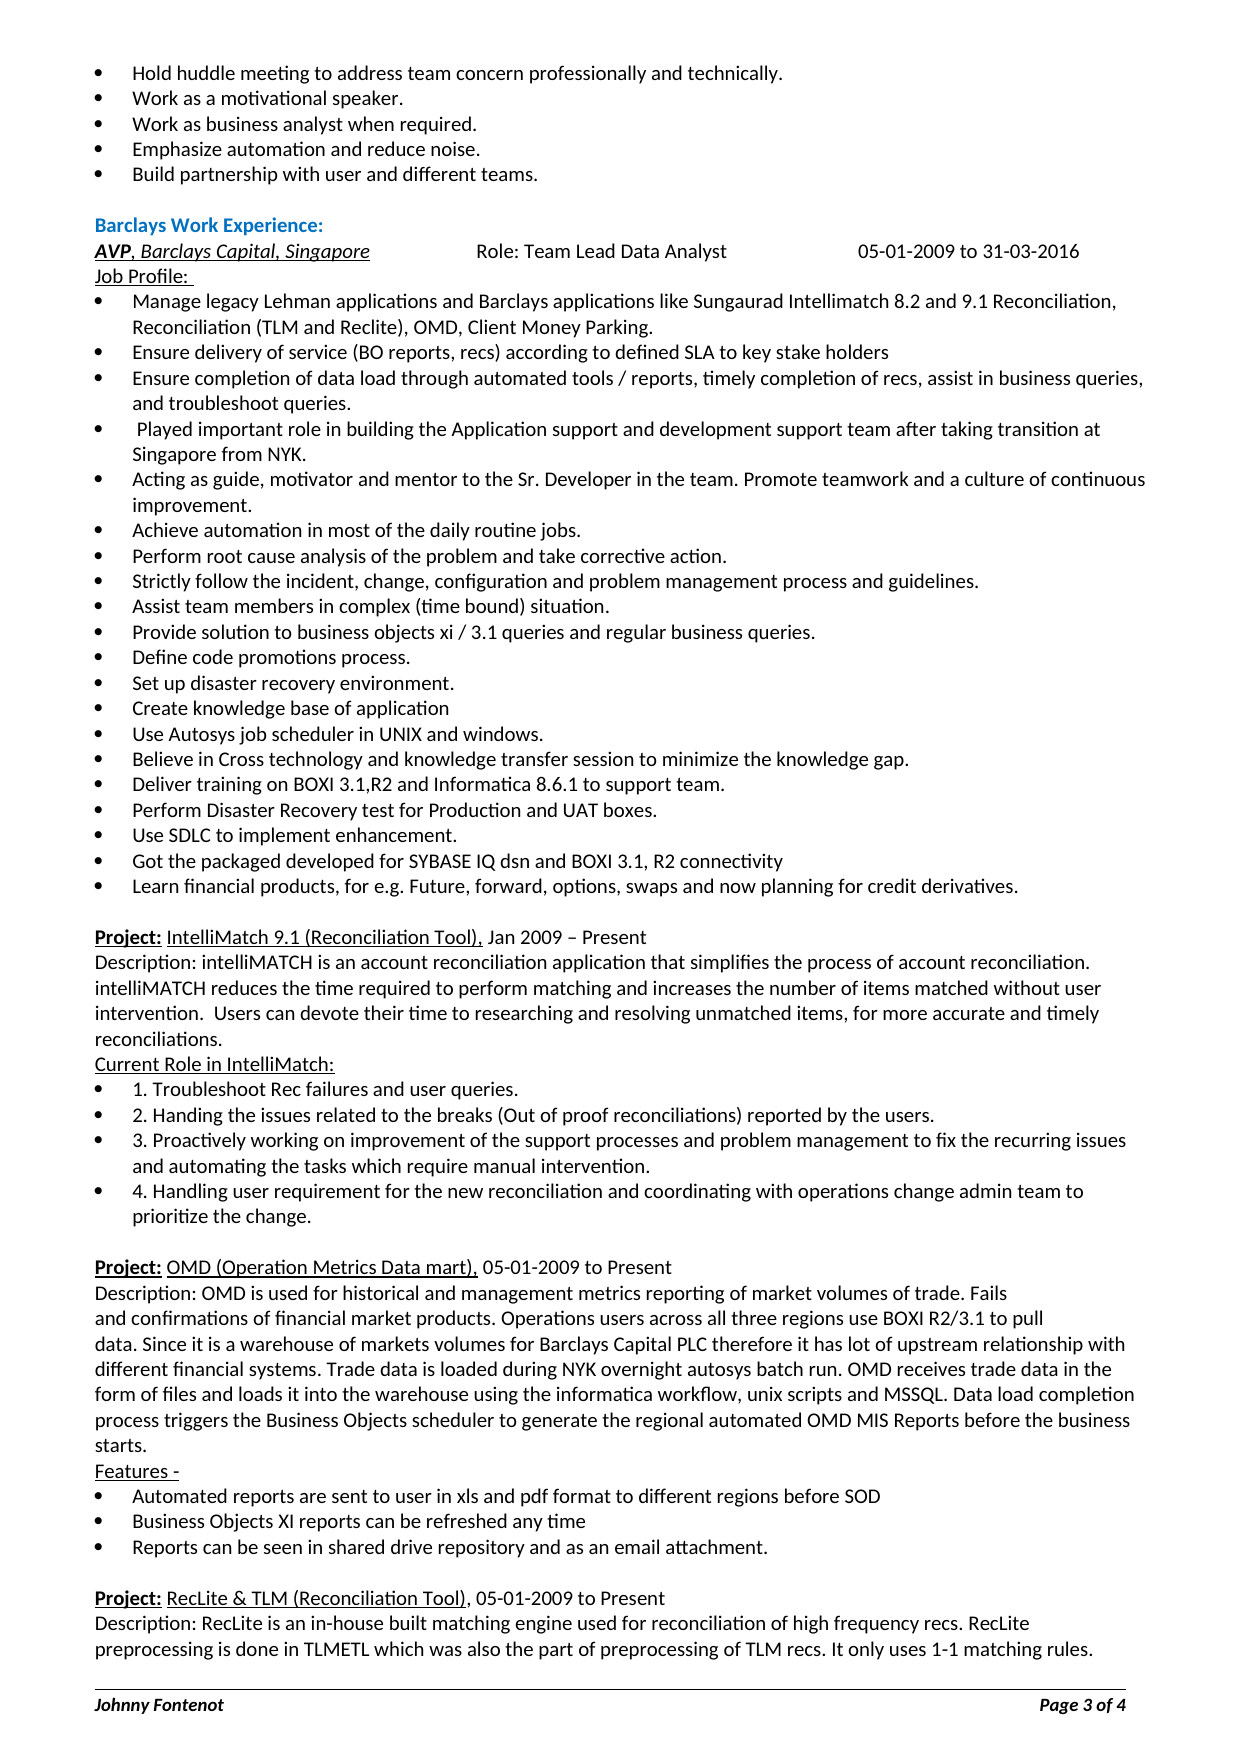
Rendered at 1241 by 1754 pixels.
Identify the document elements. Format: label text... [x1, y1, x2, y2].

list Ensure delivery of service (BO reports, recs) according to defined SLA to key stake holders [94, 339, 1153, 365]
list Perform root cause analysis of the problem and take corrective action. [94, 543, 1153, 568]
text Project: RecLite & TLM (Reconciliation Tool), 05-01-2009 to Present [94, 1585, 1153, 1610]
list Define code promotions process. [94, 644, 1153, 670]
list Reports can be seen in shared drive repository and as an email attachment. [94, 1534, 1153, 1559]
list Build partnership with user and different teams. [94, 162, 1153, 187]
list Assist team members in complex (time bound) situation. [94, 594, 1153, 619]
list Emphasize automation and reduce noise. [94, 136, 1153, 162]
list Business Objects XI reports can be refreshed any time [94, 1509, 1153, 1534]
text data. Since it is a warehouse of markets volumes for Barclays Capital PLC therefore it has lot of upstream relationship with different financial systems. Trade data is loaded during NYK overnight autosys batch run. OMD receives trade data in the form of files and loads it into the warehouse using the informatica workflow, unix scripts and MSSQL. Data load completion process triggers the Business Objects scheduler to generate the regional automated OMD MIS Reports before the business starts. [94, 1331, 1153, 1458]
list Provide solution to business objects xi / 3.1 queries and regular business queries. [94, 619, 1153, 644]
list Automated reports are sent to user in xls and pdf format to different regions before SOD [94, 1483, 1153, 1509]
list Learn financial products, for e.g. Future, forward, options, swaps and now planning for credit derivatives. [94, 873, 1153, 899]
list Create knowledge base of application [94, 695, 1153, 721]
text Description: OMD is used for historical and management metrics reporting of market volumes of trade. Fails [94, 1280, 1153, 1305]
list Strictly follow the incident, change, configuration and problem management process and guidelines. [94, 568, 1153, 594]
text Job Profile: [94, 263, 1153, 289]
list Deliver training on BOXI 3.1,R2 and Informatica 8.6.1 to support team. [94, 772, 1153, 797]
list Work as business analyst when required. [94, 111, 1153, 136]
text Project: OMD (Operation Metrics Data mart), 05-01-2009 to Present [94, 1254, 1153, 1280]
list Achieve automation in most of the daily routine jobs. [94, 517, 1153, 543]
list 1. Troubleshoot Rec failures and user queries. [94, 1077, 1153, 1102]
list Ensure completion of data load through automated tools / reports, timely completion of recs, assist in business queries, and troubleshoot queries. [94, 365, 1153, 416]
text Barclays Work Experience: [94, 212, 1153, 238]
list Believe in Cross technology and knowledge transfer session to minimize the knowledge gap. [94, 746, 1153, 772]
list 2. Handing the issues related to the breaks (Out of proof reconciliations) reported by the users. [94, 1102, 1153, 1127]
text Project: IntelliMatch 9.1 (Reconciliation Tool), Jan 2009 – Present [94, 924, 1153, 949]
list Use Autosys job scheduler in UNIX and windows. [94, 721, 1153, 746]
text and confirmations of financial market products. Operations users across all three regions use BOXI R2/3.1 to pull [94, 1305, 1153, 1331]
list Got the packaged developed for SYBASE IQ dsn and BOXI 3.1, R2 connectivity [94, 848, 1153, 873]
list 3. Proactively working on improvement of the support processes and problem management to fix the recurring issues and automating the tasks which require manual intervention. [94, 1127, 1153, 1178]
text Current Role in IntelliMatch: [94, 1051, 1153, 1077]
list Manage legacy Lehman applications and Barclays applications like Sungaurad Intellimatch 8.2 and 9.1 Reconciliation, Reconciliation (TLM and Reclite), OMD, Client Money Parking. [94, 289, 1153, 339]
list Set up disaster recovery environment. [94, 670, 1153, 695]
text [94, 1610, 1153, 1661]
list Perform Disaster Recovery test for Production and UAT boxes. [94, 797, 1153, 822]
list Work as a motivational speaker. [94, 85, 1153, 111]
text AVP, Barclays Capital, Singapore Role: Team Lead Data Analyst 05-01-2009 to 31-03-2016 [94, 238, 1153, 263]
list Use SDLC to implement enhancement. [94, 822, 1153, 848]
list Acting as guide, motivator and mentor to the Sr. Developer in the team. Promote teamwork and a culture of continuous improvement. [94, 467, 1153, 517]
text Description: intelliMATCH is an account reconciliation application that simplifies the process of account reconciliation. intelliMATCH reduces the time required to perform matching and increases the number of items matched without user intervention. Users can devote their time to researching and resolving unmatched items, for more accurate and timely reconciliations. [94, 949, 1153, 1051]
list Hold huddle meeting to address team concern professionally and technically. [94, 60, 1153, 85]
list 4. Handling user requirement for the new reconciliation and coordinating with operations change admin team to prioritize the change. [94, 1178, 1153, 1229]
text Features - [94, 1458, 1153, 1483]
list Played important role in building the Application support and development support team after taking transition at Singapore from NYK. [94, 416, 1153, 467]
